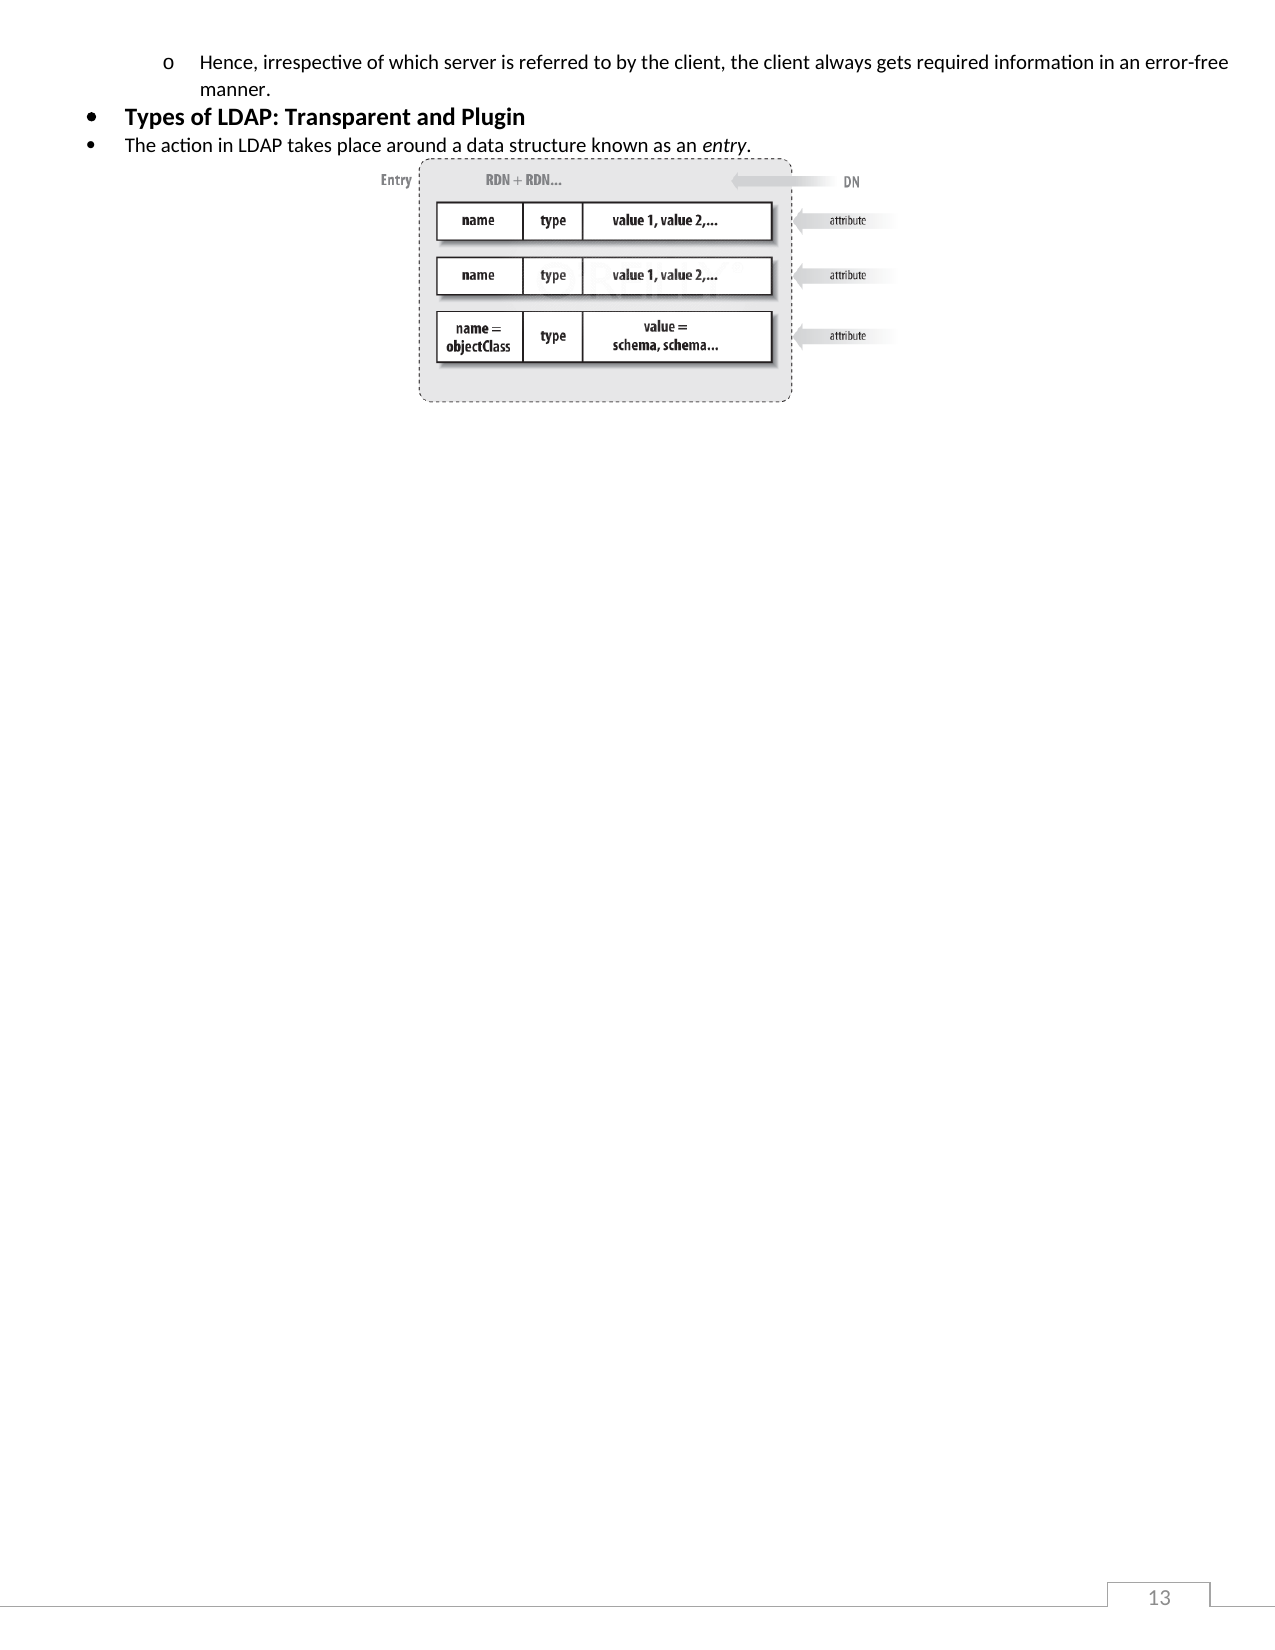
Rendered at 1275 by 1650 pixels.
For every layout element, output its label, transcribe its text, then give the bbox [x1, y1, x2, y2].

list Types of LDAP: Transparent and Plugin [87, 101, 1230, 132]
picture [378, 157, 901, 403]
list The action in LDAP takes place around a data structure known as an entry. [87, 132, 1230, 157]
list Hence, irrespective of which server is referred to by the client, the client always gets required information in an error-free manner. [162, 49, 1230, 101]
